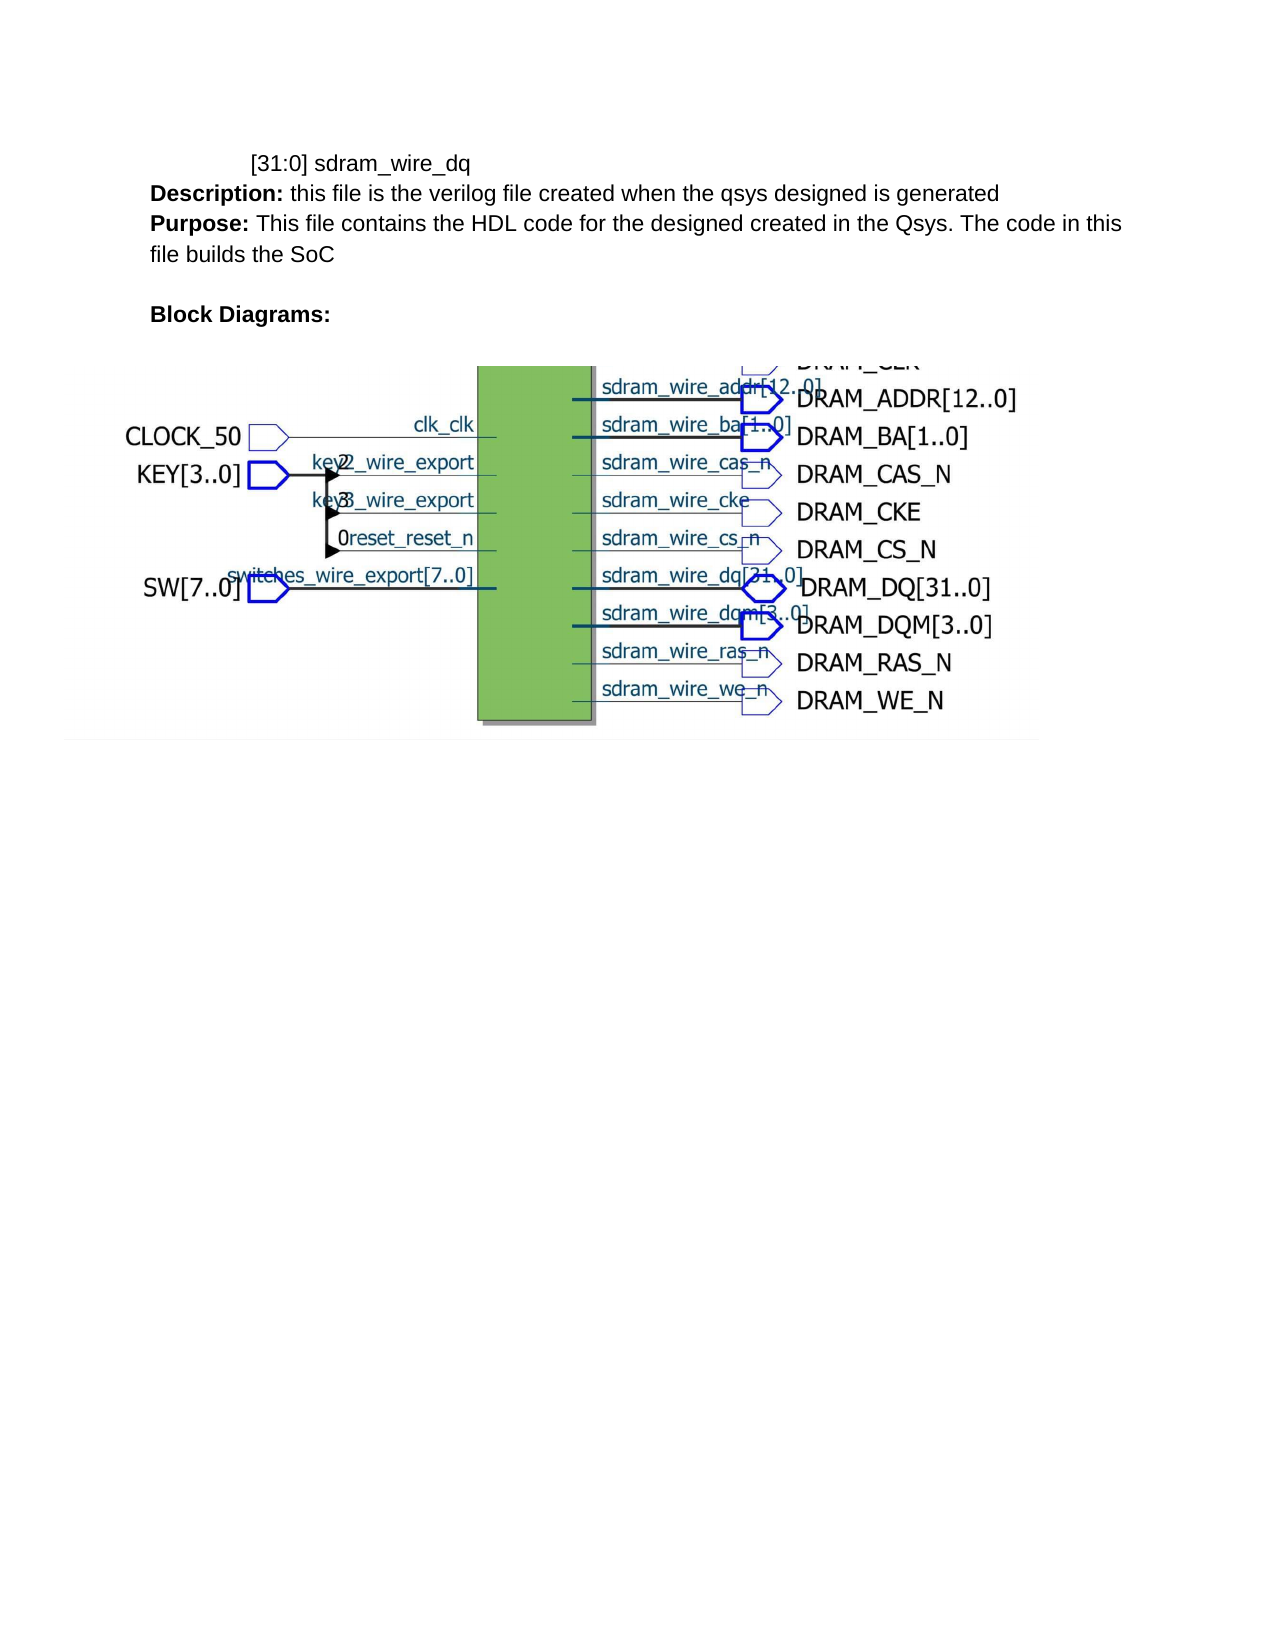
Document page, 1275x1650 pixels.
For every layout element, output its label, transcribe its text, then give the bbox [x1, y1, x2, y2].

picture [64, 366, 1039, 740]
text Block Diagrams: [150, 301, 1125, 327]
text Description: this file is the verilog file created when the qsys designed is generated Purpose: This file contains the HDL code for the designed created in the Qsys. The code in this file builds the SoC [150, 180, 1125, 267]
text [31:0] sdram_wire_dq [150, 150, 1125, 176]
